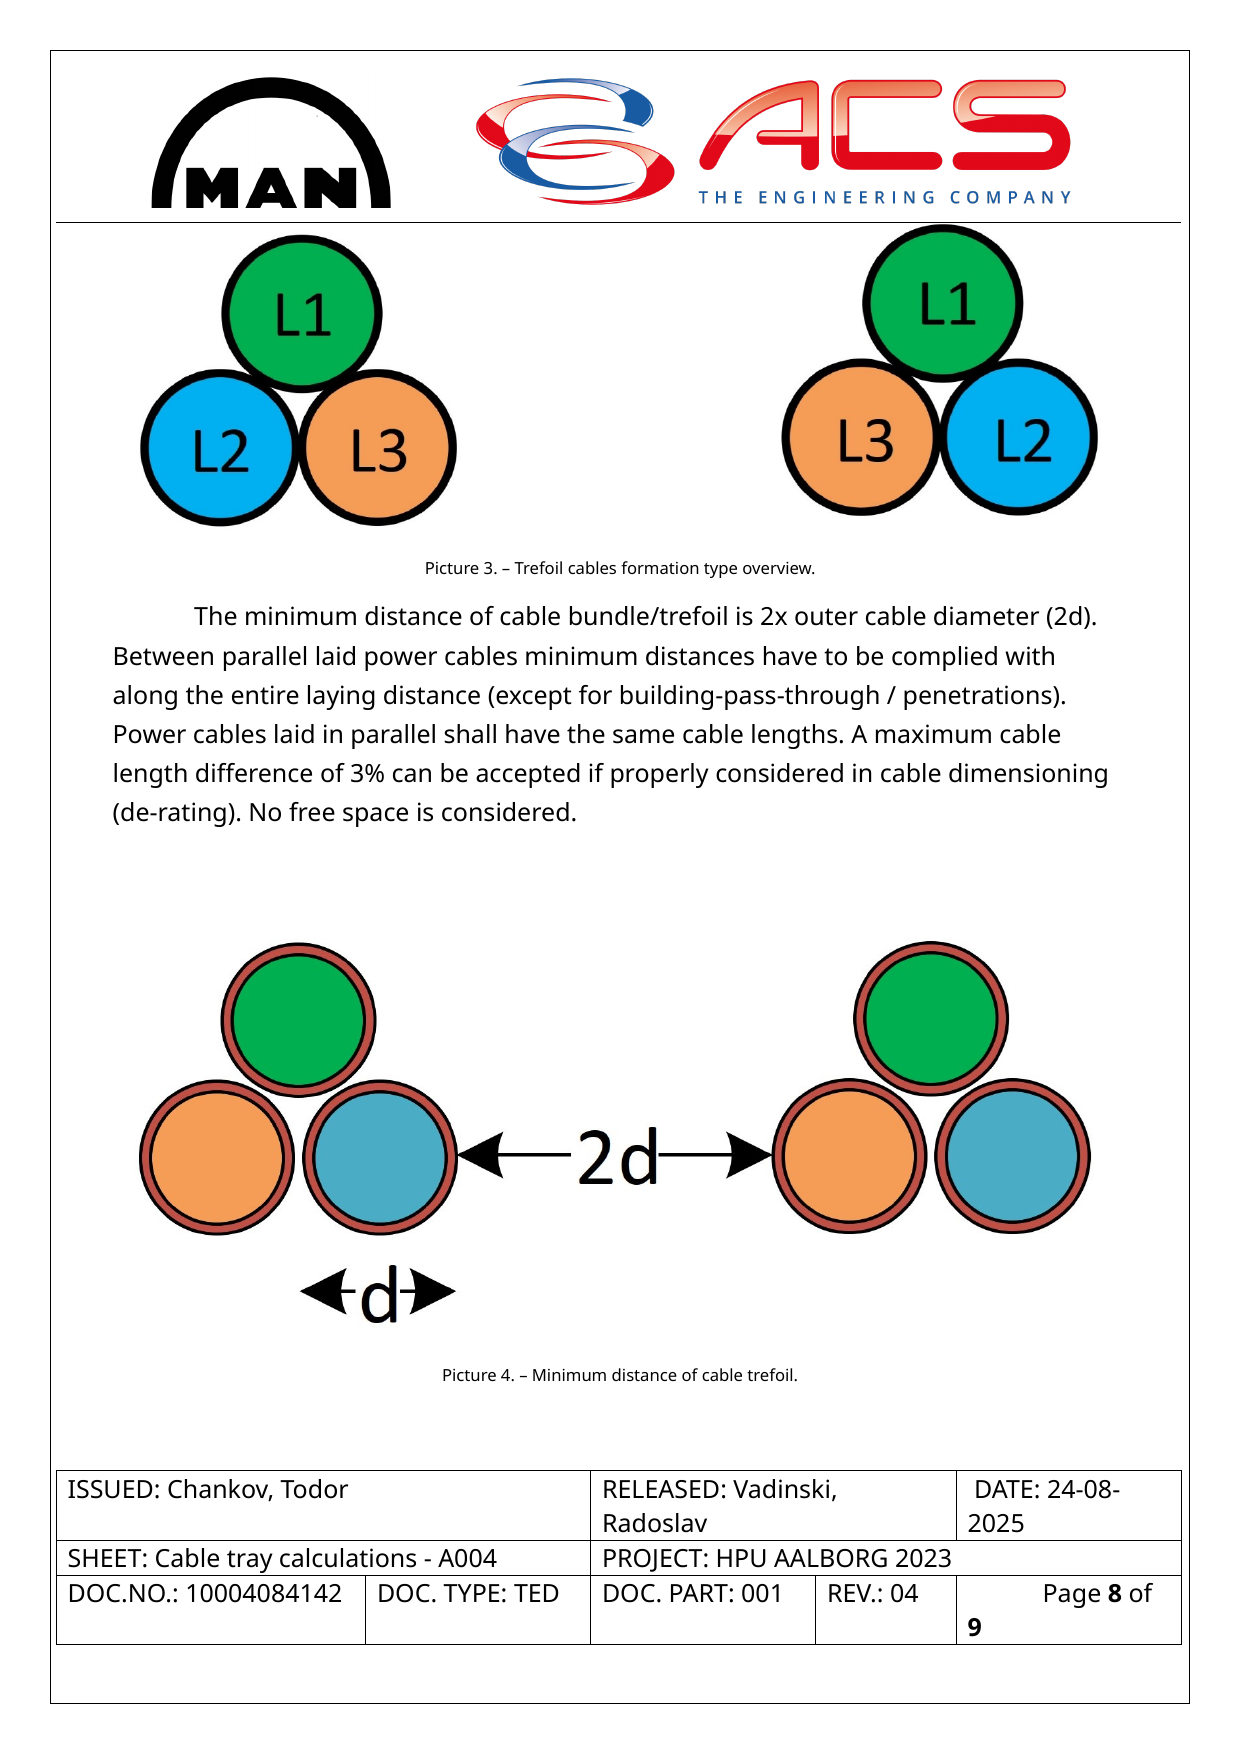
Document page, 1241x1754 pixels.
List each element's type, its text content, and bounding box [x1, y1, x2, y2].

text Picture 4. – Minimum distance of cable trefoil. [112, 1363, 1128, 1386]
picture [113, 223, 1128, 535]
picture [475, 75, 1086, 211]
picture [113, 906, 1128, 1342]
picture [151, 75, 391, 211]
text Picture 3. – Trefoil cables formation type overview. [112, 556, 1128, 579]
text The minimum distance of cable bundle/trefoil is 2x outer cable diameter (2d). Between parallel laid power cables minimum distances have to be complied with along the entire laying distance (except for building-pass-through / penetrations). Power cables laid in parallel shall have the same cable lengths. A maximum cable length difference of 3% can be accepted if properly considered in cable dimensioning (de-rating). No free space is considered. [112, 599, 1128, 829]
